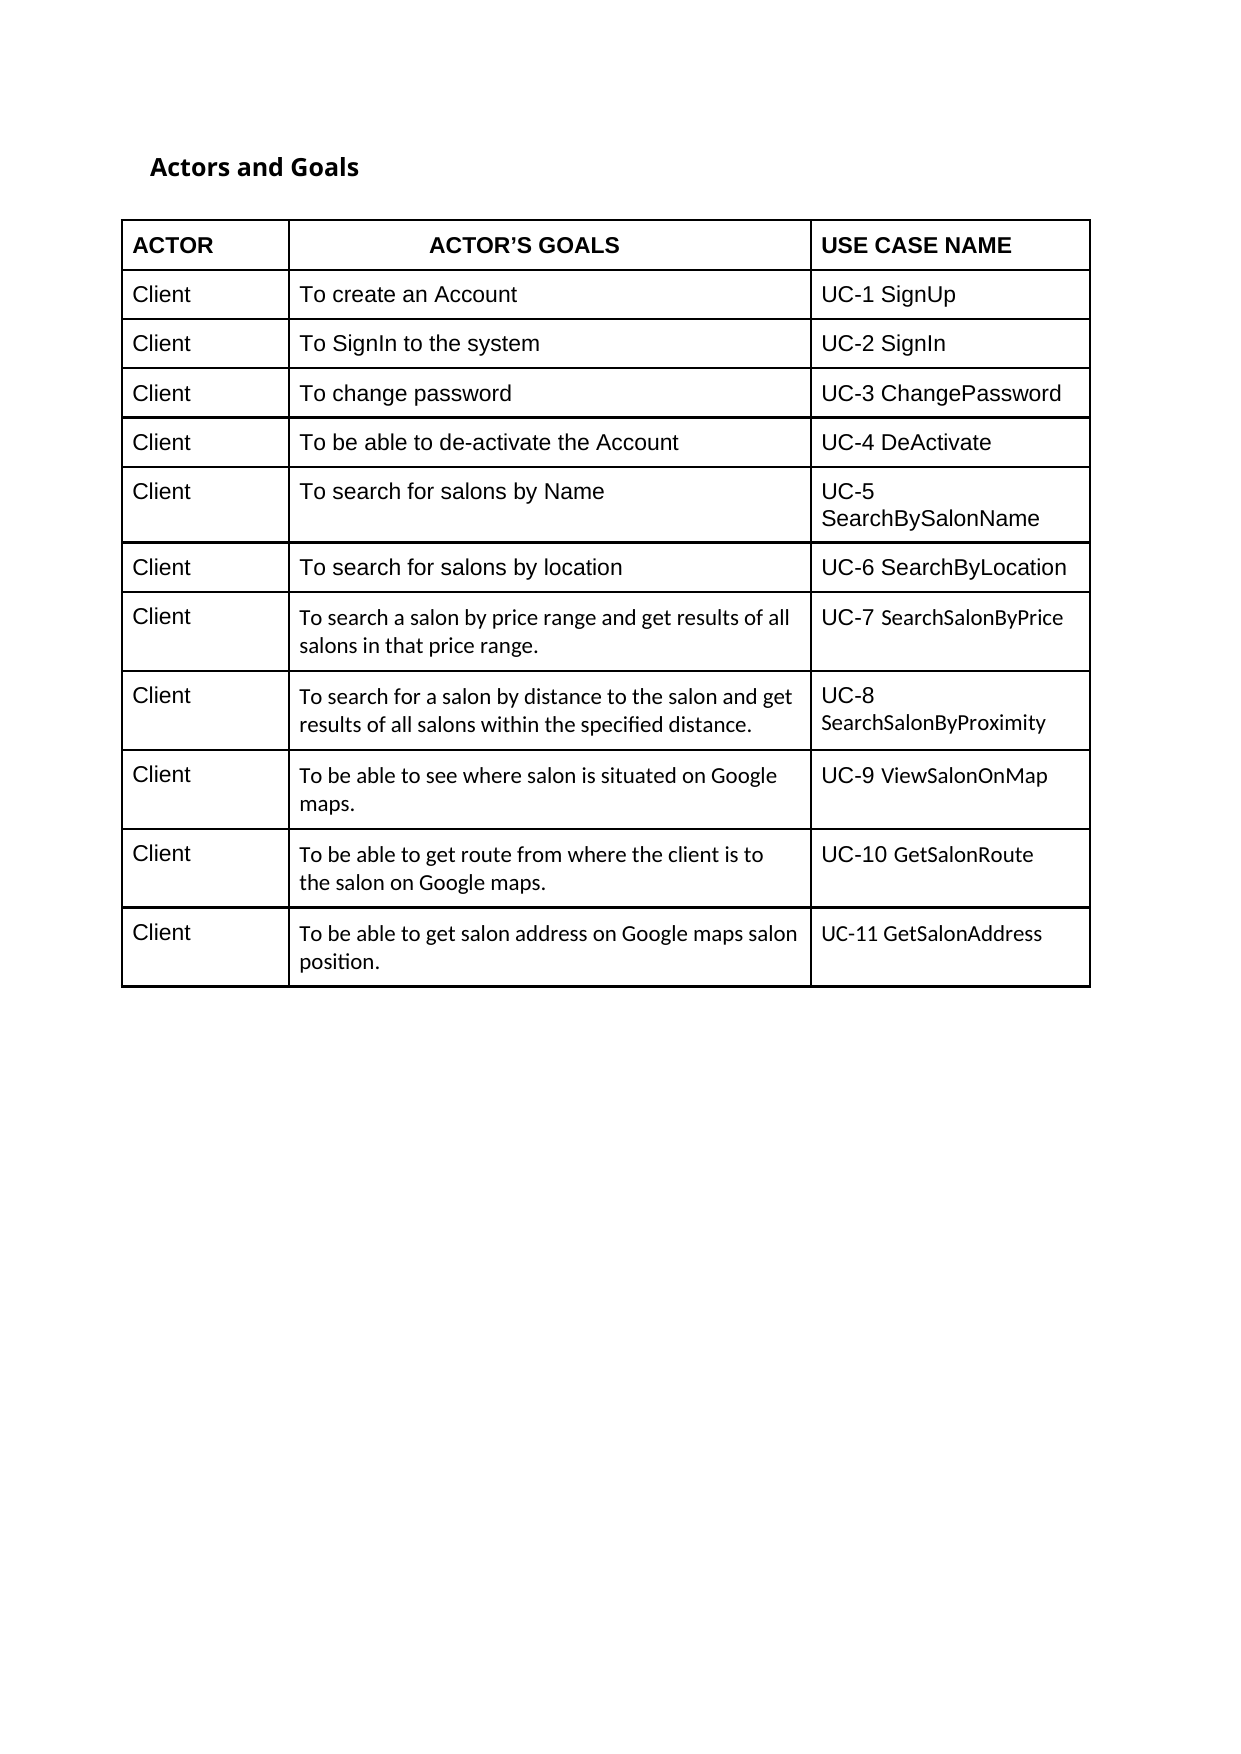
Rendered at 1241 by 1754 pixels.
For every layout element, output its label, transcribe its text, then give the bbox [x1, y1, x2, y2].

table_cell To be able to de-activate the Account [290, 419, 810, 466]
table_cell Client [123, 830, 288, 906]
table_cell To search for salons by Name [290, 468, 810, 541]
table_cell To search for a salon by distance to the salon and get results of all salons within the specified distance. [290, 672, 810, 748]
table_cell UC-6 SearchByLocation [812, 544, 1089, 591]
table_cell UC-1 SignUp [812, 271, 1089, 318]
table_cell To change password [290, 369, 810, 416]
table_header ACTOR’S GOALS [290, 221, 810, 269]
table_cell To be able to get salon address on Google maps salon position. [290, 909, 810, 985]
table_cell UC-5 SearchBySalonName [812, 468, 1089, 541]
table_cell Client [123, 751, 288, 827]
table_cell To be able to see where salon is situated on Google maps. [290, 751, 810, 827]
table_cell Client [123, 369, 288, 416]
table_cell Client [123, 468, 288, 541]
table_cell UC-7 SearchSalonByPrice [812, 593, 1089, 669]
table_cell To search a salon by price range and get results of all salons in that price range. [290, 593, 810, 669]
table_header USE CASE NAME [812, 221, 1089, 269]
table_cell UC-2 SignIn [812, 320, 1089, 367]
table_cell UC-8 SearchSalonByProximity [812, 672, 1089, 748]
table_cell Client [123, 593, 288, 669]
table_cell UC-11 GetSalonAddress [812, 909, 1089, 985]
text Actors and Goals [150, 150, 1090, 184]
table_cell To be able to get route from where the client is to the salon on Google maps. [290, 830, 810, 906]
table_cell To SignIn to the system [290, 320, 810, 367]
table_cell Client [123, 909, 288, 985]
table_header ACTOR [123, 221, 288, 269]
table_cell Client [123, 672, 288, 748]
table_cell UC-10 GetSalonRoute [812, 830, 1089, 906]
table_cell UC-3 ChangePassword [812, 369, 1089, 416]
table_cell Client [123, 320, 288, 367]
table_cell UC-4 DeActivate [812, 419, 1089, 466]
table_cell To search for salons by location [290, 544, 810, 591]
table_cell Client [123, 419, 288, 466]
table_cell Client [123, 271, 288, 318]
table_cell UC-9 ViewSalonOnMap [812, 751, 1089, 827]
table_cell To create an Account [290, 271, 810, 318]
table_cell Client [123, 544, 288, 591]
